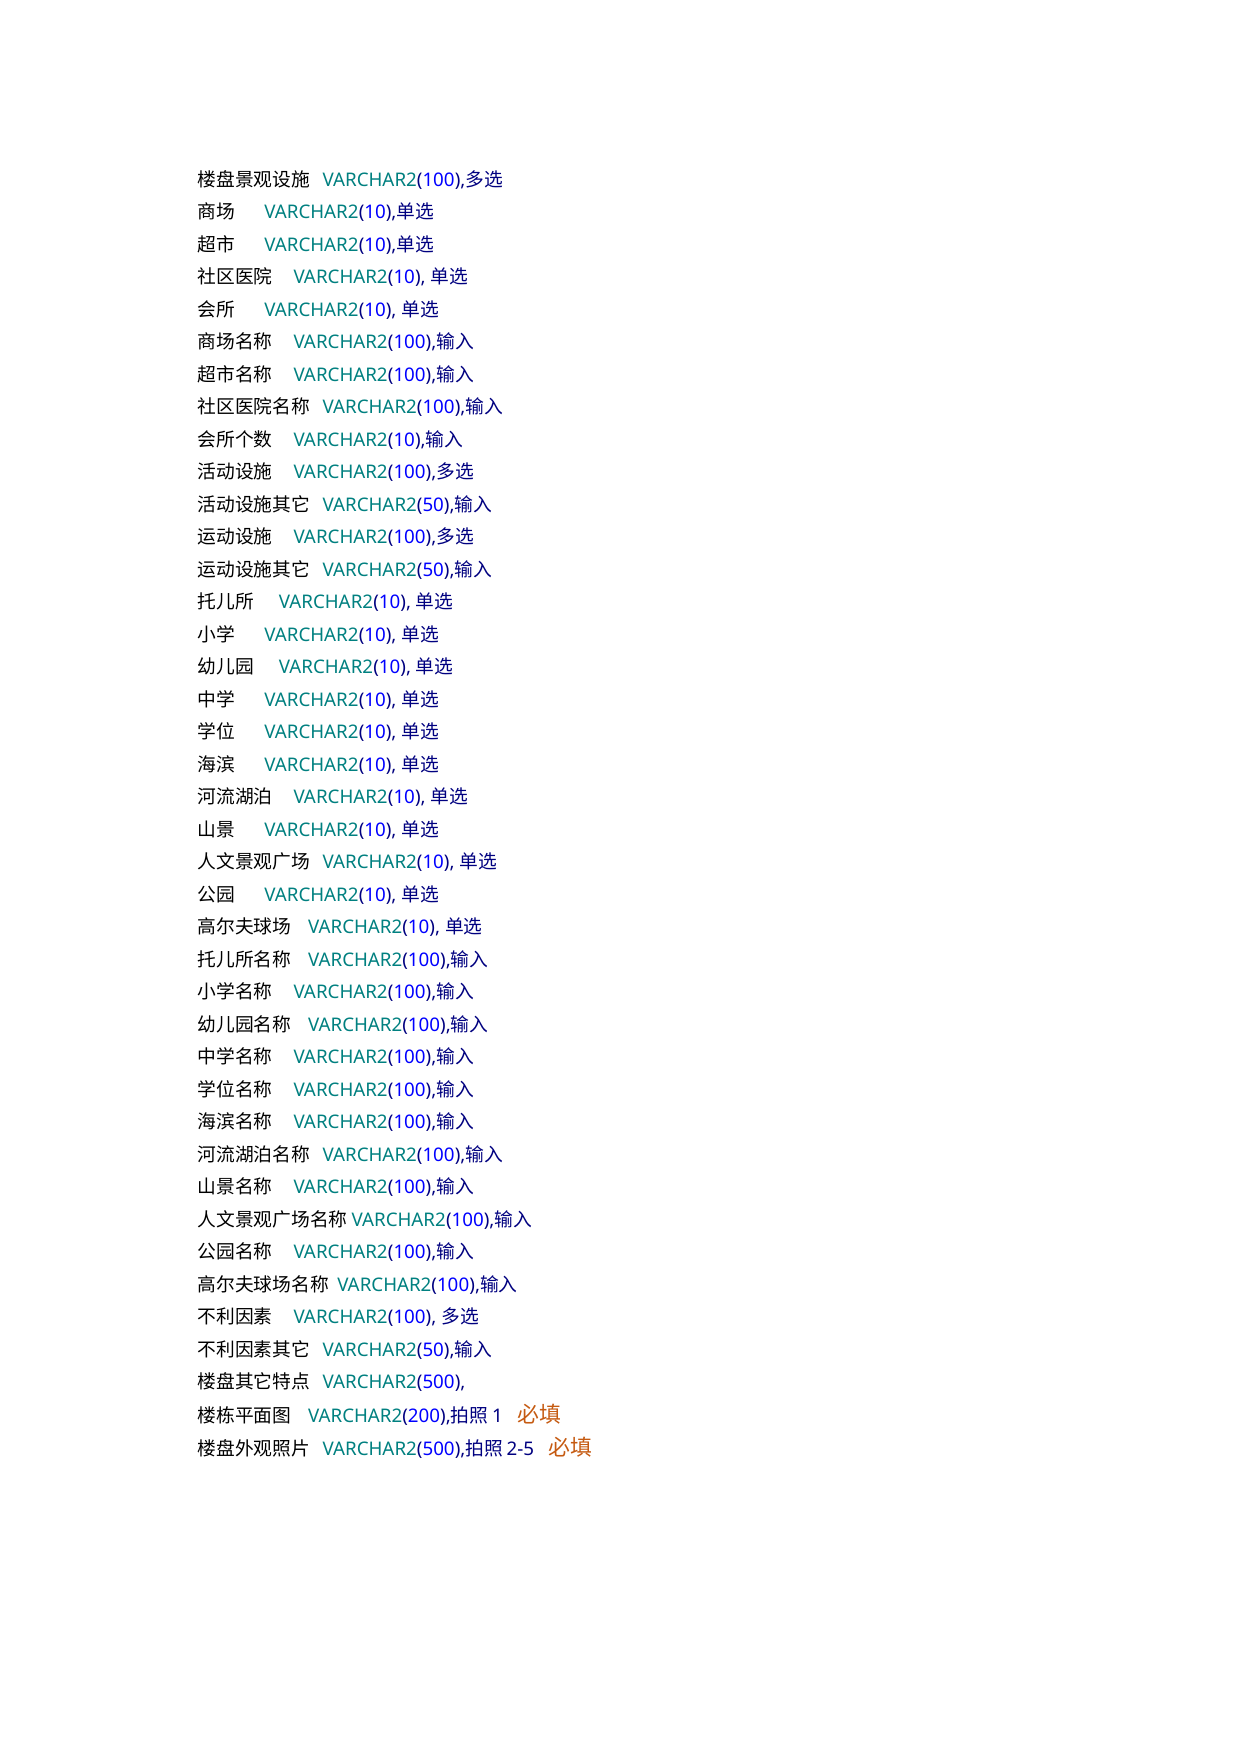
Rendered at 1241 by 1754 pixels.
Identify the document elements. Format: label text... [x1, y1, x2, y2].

text 小学名称 VARCHAR2(100),输入 [187, 974, 1053, 1007]
text 超市名称 VARCHAR2(100),输入 [187, 357, 1053, 389]
text 河流湖泊 VARCHAR2(10), 单选 [187, 779, 1053, 812]
text 海滨名称 VARCHAR2(100),输入 [187, 1104, 1053, 1137]
text 活动设施 VARCHAR2(100),多选 [187, 454, 1053, 487]
text 人文景观广场 VARCHAR2(10), 单选 [187, 844, 1053, 877]
text 山景名称 VARCHAR2(100),输入 [187, 1169, 1053, 1202]
text 超市 VARCHAR2(10),单选 [187, 227, 1053, 259]
text 学位 VARCHAR2(10), 单选 [187, 714, 1053, 747]
text 学位名称 VARCHAR2(100),输入 [187, 1072, 1053, 1104]
text 高尔夫球场 VARCHAR2(10), 单选 [187, 909, 1053, 942]
text 幼儿园名称 VARCHAR2(100),输入 [187, 1007, 1053, 1039]
text 公园 VARCHAR2(10), 单选 [187, 877, 1053, 909]
text 中学 VARCHAR2(10), 单选 [187, 682, 1053, 714]
text 会所 VARCHAR2(10), 单选 [187, 292, 1053, 324]
text 楼盘景观设施 VARCHAR2(100),多选 [187, 162, 1053, 194]
text 运动设施其它 VARCHAR2(50),输入 [187, 552, 1053, 584]
text 会所个数 VARCHAR2(10),输入 [187, 422, 1053, 454]
text 托儿所 VARCHAR2(10), 单选 [187, 584, 1053, 617]
text 不利因素其它 VARCHAR2(50),输入 [187, 1332, 1053, 1364]
text 楼盘其它特点 VARCHAR2(500), [187, 1364, 1053, 1397]
text 社区医院名称 VARCHAR2(100),输入 [187, 389, 1053, 422]
text 不利因素 VARCHAR2(100), 多选 [187, 1299, 1053, 1332]
text 活动设施其它 VARCHAR2(50),输入 [187, 487, 1053, 519]
text 小学 VARCHAR2(10), 单选 [187, 617, 1053, 649]
text 海滨 VARCHAR2(10), 单选 [187, 747, 1053, 779]
text 商场 VARCHAR2(10),单选 [187, 194, 1053, 227]
text 楼盘外观照片 VARCHAR2(500),拍照2-5 必填 [187, 1429, 1053, 1462]
text 山景 VARCHAR2(10), 单选 [187, 812, 1053, 844]
text 楼栋平面图 VARCHAR2(200),拍照1 必填 [187, 1397, 1053, 1429]
text 高尔夫球场名称 VARCHAR2(100),输入 [187, 1267, 1053, 1299]
text 幼儿园 VARCHAR2(10), 单选 [187, 649, 1053, 682]
text 人文景观广场名称 VARCHAR2(100),输入 [187, 1202, 1053, 1234]
text 河流湖泊名称 VARCHAR2(100),输入 [187, 1137, 1053, 1169]
text 中学名称 VARCHAR2(100),输入 [187, 1039, 1053, 1072]
text 运动设施 VARCHAR2(100),多选 [187, 519, 1053, 552]
text 社区医院 VARCHAR2(10), 单选 [187, 259, 1053, 292]
text 商场名称 VARCHAR2(100),输入 [187, 324, 1053, 357]
text 公园名称 VARCHAR2(100),输入 [187, 1234, 1053, 1267]
text 托儿所名称 VARCHAR2(100),输入 [187, 942, 1053, 974]
